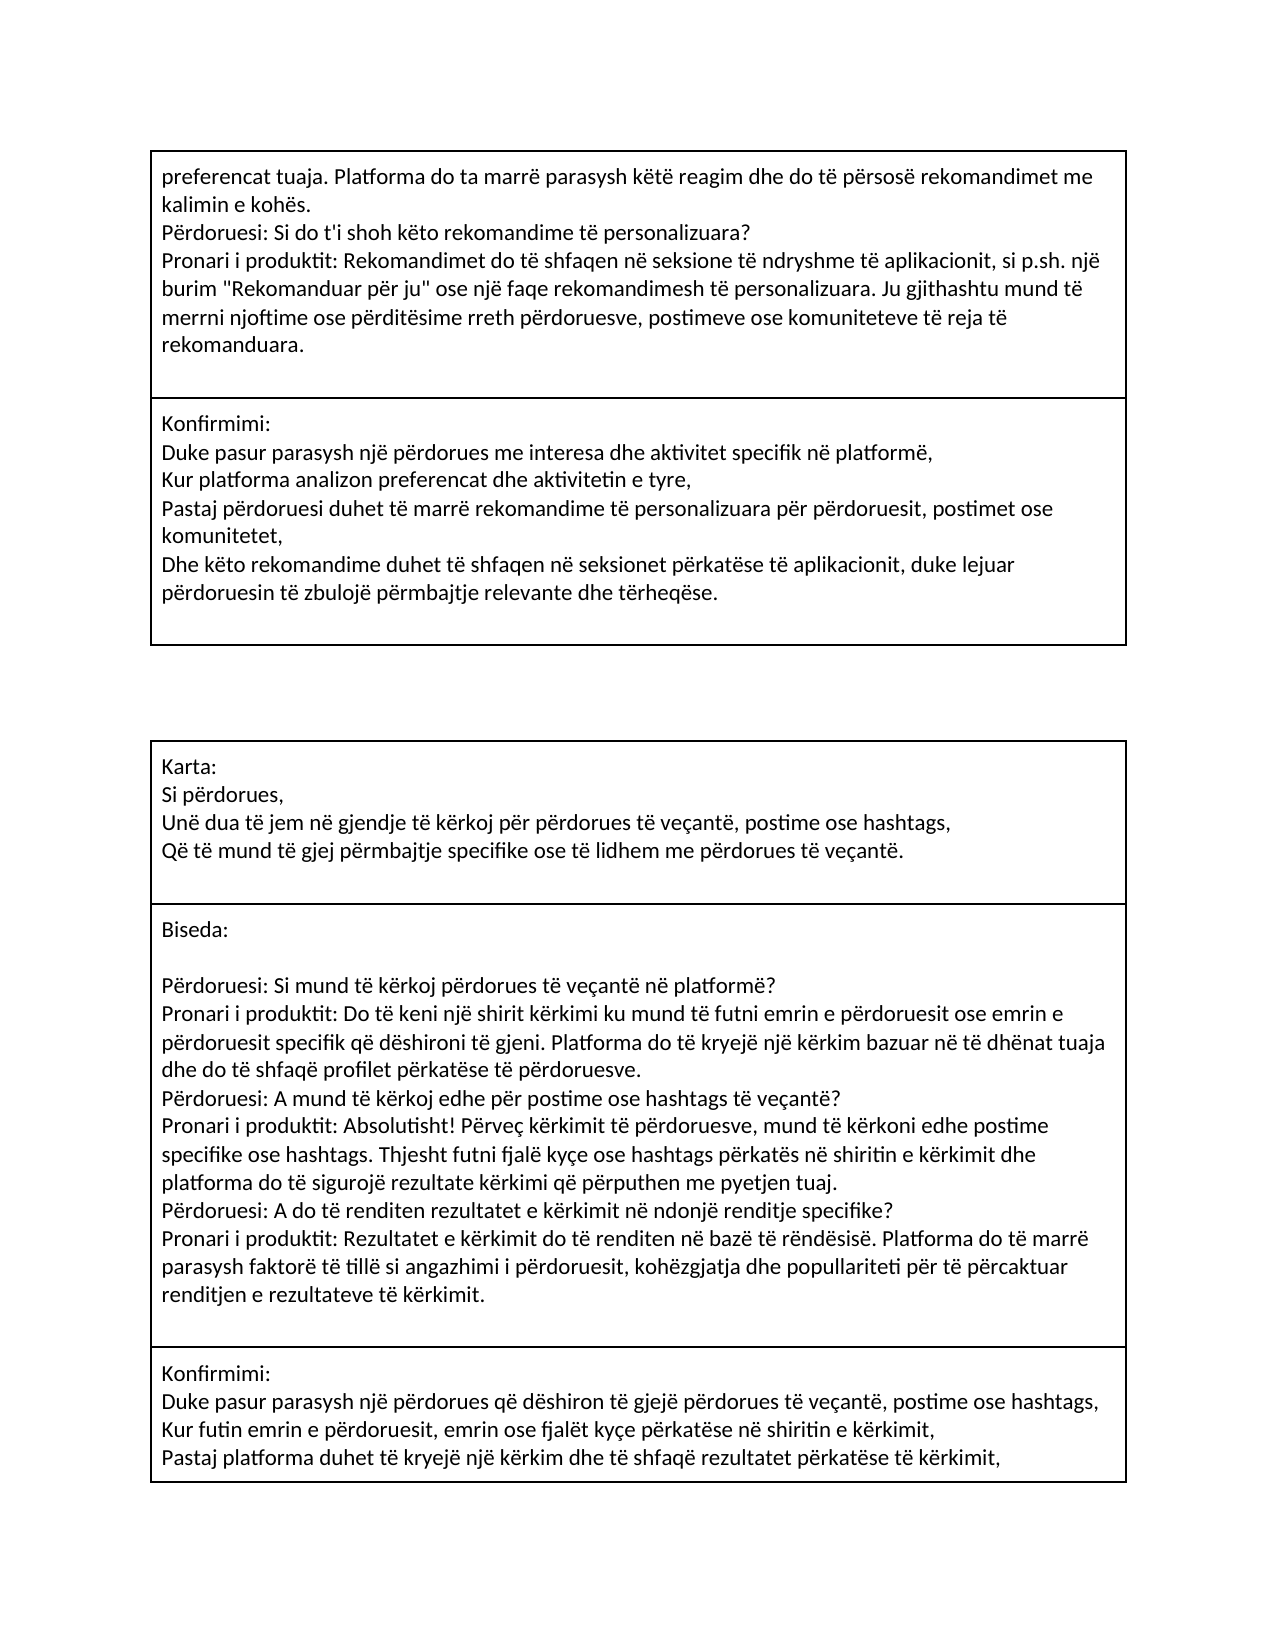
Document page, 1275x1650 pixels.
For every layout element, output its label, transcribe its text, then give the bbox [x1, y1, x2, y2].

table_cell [152, 1348, 1125, 1481]
table_cell Biseda: Përdoruesi: Si mund të kërkoj përdorues të veçantë në platformë? Pronari i produktit: Do të keni një shirit kërkimi ku mund të futni emrin e përdoruesit ose emrin e përdoruesit specifik që dëshironi të gjeni. Platforma do të kryejë një kërkim bazuar në të dhënat tuaja dhe do të shfaqë profilet përkatëse të përdoruesve. Përdoruesi: A mund të kërkoj edhe për postime ose hashtags të veçantë? Pronari i produktit: Absolutisht! Përveç kërkimit të përdoruesve, mund të kërkoni edhe postime specifike ose hashtags. Thjesht futni fjalë kyçe ose hashtags përkatës në shiritin e kërkimit dhe platforma do të sigurojë rezultate kërkimi që përputhen me pyetjen tuaj. Përdoruesi: A do të renditen rezultatet e kërkimit në ndonjë renditje specifike? Pronari i produktit: Rezultatet e kërkimit do të renditen në bazë të rëndësisë. Platforma do të marrë parasysh faktorë të tillë si angazhimi i përdoruesit, kohëzgjatja dhe popullariteti për të përcaktuar renditjen e rezultateve të kërkimit. [152, 905, 1125, 1346]
table_header Karta: Si përdorues, Unë dua të jem në gjendje të kërkoj për përdorues të veçantë, postime ose hashtags, Që të mund të gjej përmbajtje specifike ose të lidhem me përdorues të veçantë. [152, 742, 1125, 903]
table_cell Konfirmimi: Duke pasur parasysh një përdorues me interesa dhe aktivitet specifik në platformë, Kur platforma analizon preferencat dhe aktivitetin e tyre, Pastaj përdoruesi duhet të marrë rekomandime të personalizuara për përdoruesit, postimet ose komunitetet, Dhe këto rekomandime duhet të shfaqen në seksionet përkatëse të aplikacionit, duke lejuar përdoruesin të zbulojë përmbajtje relevante dhe tërheqëse. [152, 399, 1125, 644]
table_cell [152, 152, 1125, 397]
